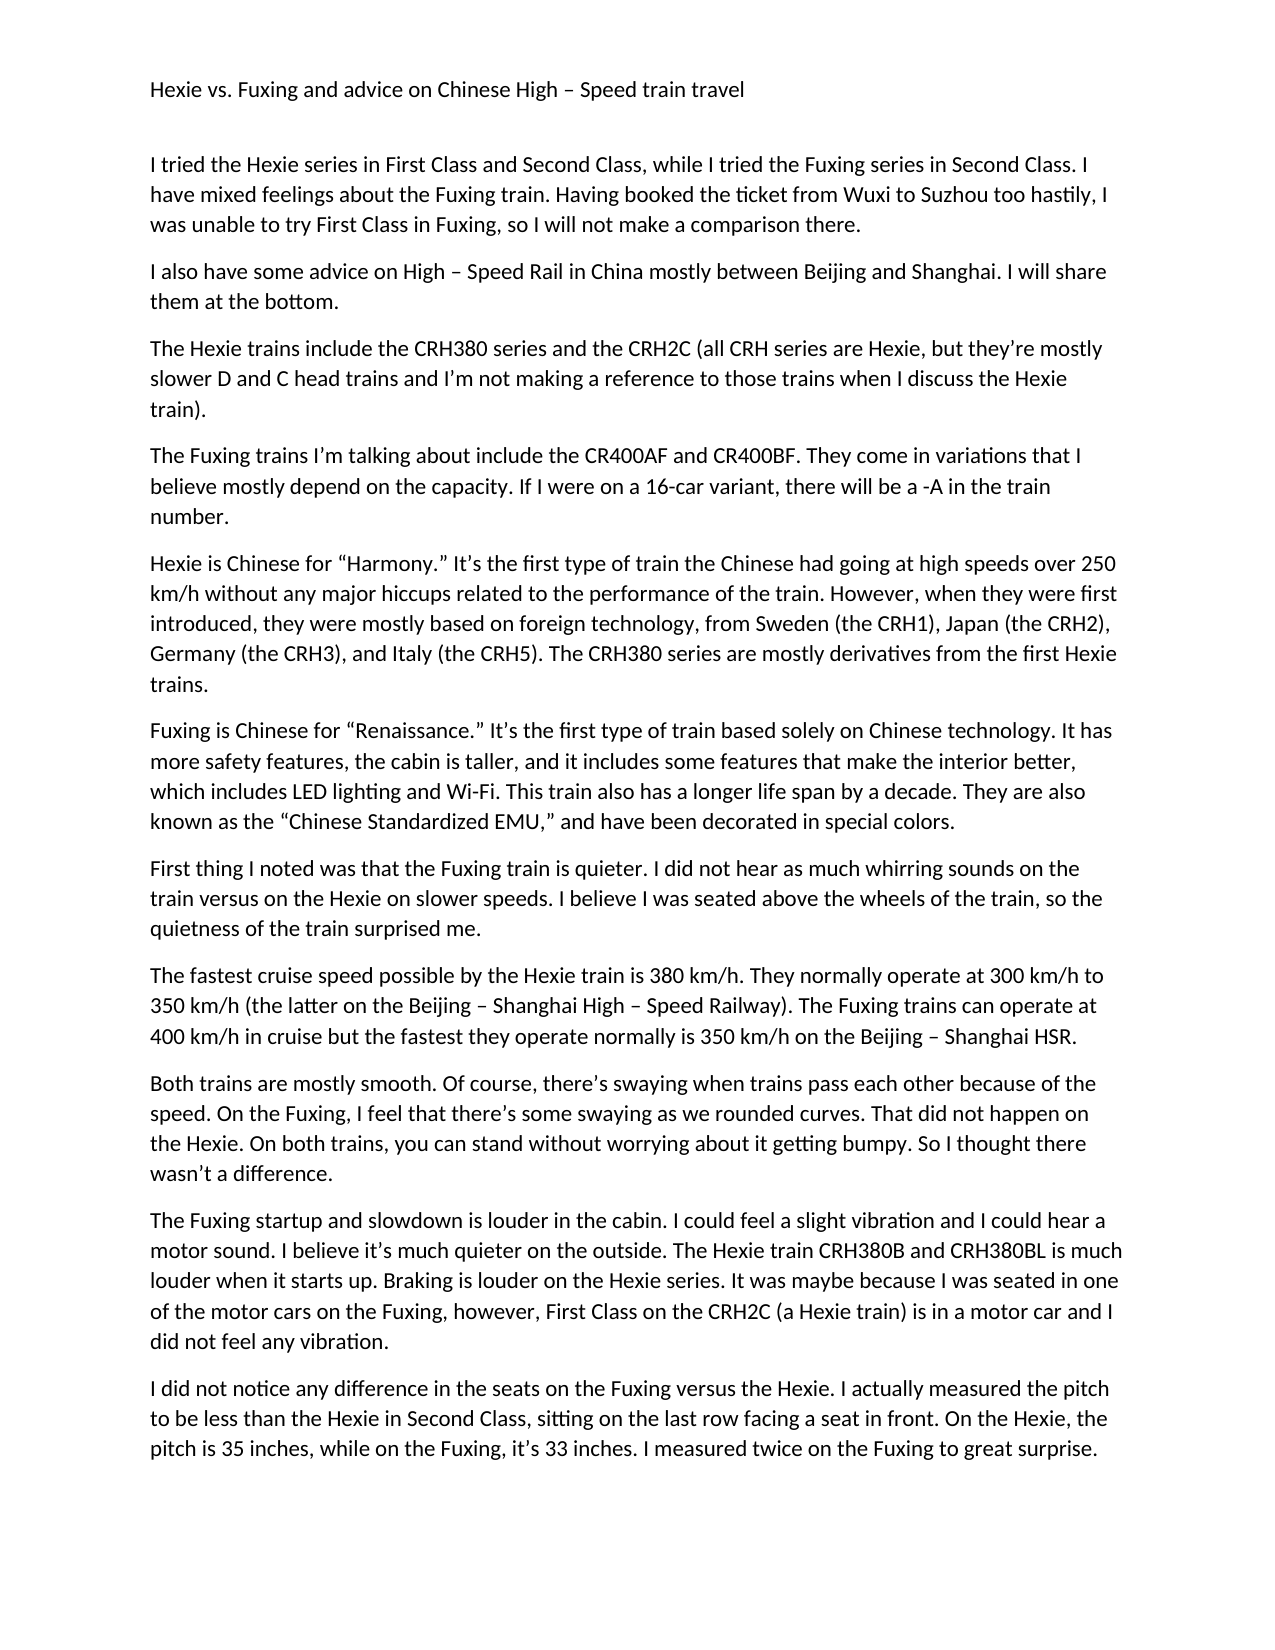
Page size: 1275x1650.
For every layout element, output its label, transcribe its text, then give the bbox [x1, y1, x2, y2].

text The fastest cruise speed possible by the Hexie train is 380 km/h. They normally operate at 300 km/h to 350 km/h (the latter on the Beijing – Shanghai High – Speed Railway). The Fuxing trains can operate at 400 km/h in cruise but the fastest they operate normally is 350 km/h on the Beijing – Shanghai HSR. [150, 961, 1125, 1050]
text Both trains are mostly smooth. Of course, there’s swaying when trains pass each other because of the speed. On the Fuxing, I feel that there’s some swaying as we rounded curves. That did not happen on the Hexie. On both trains, you can stand without worrying about it getting bumpy. So I thought there wasn’t a difference. [150, 1069, 1125, 1187]
text Fuxing is Chinese for “Renaissance.” It’s the first type of train based solely on Chinese technology. It has more safety features, the cabin is taller, and it includes some features that make the interior better, which includes LED lighting and Wi-Fi. This train also has a longer life span by a decade. They are also known as the “Chinese Standardized EMU,” and have been decorated in special colors. [150, 717, 1125, 835]
text First thing I noted was that the Fuxing train is quieter. I did not hear as much whirring sounds on the train versus on the Hexie on slower speeds. I believe I was seated above the wheels of the train, so the quietness of the train surprised me. [150, 854, 1125, 943]
text I did not notice any difference in the seats on the Fuxing versus the Hexie. I actually measured the pitch to be less than the Hexie in Second Class, sitting on the last row facing a seat in front. On the Hexie, the pitch is 35 inches, while on the Fuxing, it’s 33 inches. I measured twice on the Fuxing to great surprise. [150, 1374, 1125, 1462]
text I also have some advice on High – Speed Rail in China mostly between Beijing and Shanghai. I will share them at the bottom. [150, 257, 1125, 316]
text I tried the Hexie series in First Class and Second Class, while I tried the Fuxing series in Second Class. I have mixed feelings about the Fuxing train. Having booked the ticket from Wuxi to Suzhou too hastily, I was unable to try First Class in Fuxing, so I will not make a comparison there. [150, 150, 1125, 238]
text Hexie is Chinese for “Harmony.” It’s the first type of train the Chinese had going at high speeds over 250 km/h without any major hiccups related to the performance of the train. However, when they were first introduced, they were mostly based on foreign technology, from Sweden (the CRH1), Japan (the CRH2), Germany (the CRH3), and Italy (the CRH5). The CRH380 series are mostly derivatives from the first Hexie trains. [150, 549, 1125, 698]
text The Fuxing startup and slowdown is louder in the cabin. I could feel a slight vibration and I could hear a motor sound. I believe it’s much quieter on the outside. The Hexie train CRH380B and CRH380BL is much louder when it starts up. Braking is louder on the Hexie series. It was maybe because I was seated in one of the motor cars on the Fuxing, however, First Class on the CRH2C (a Hexie train) is in a motor car and I did not feel any vibration. [150, 1206, 1125, 1355]
text The Fuxing trains I’m talking about include the CR400AF and CR400BF. They come in variations that I believe mostly depend on the capacity. If I were on a 16-car variant, there will be a -A in the train number. [150, 442, 1125, 530]
text The Hexie trains include the CRH380 series and the CRH2C (all CRH series are Hexie, but they’re mostly slower D and C head trains and I’m not making a reference to those trains when I discuss the Hexie train). [150, 334, 1125, 423]
